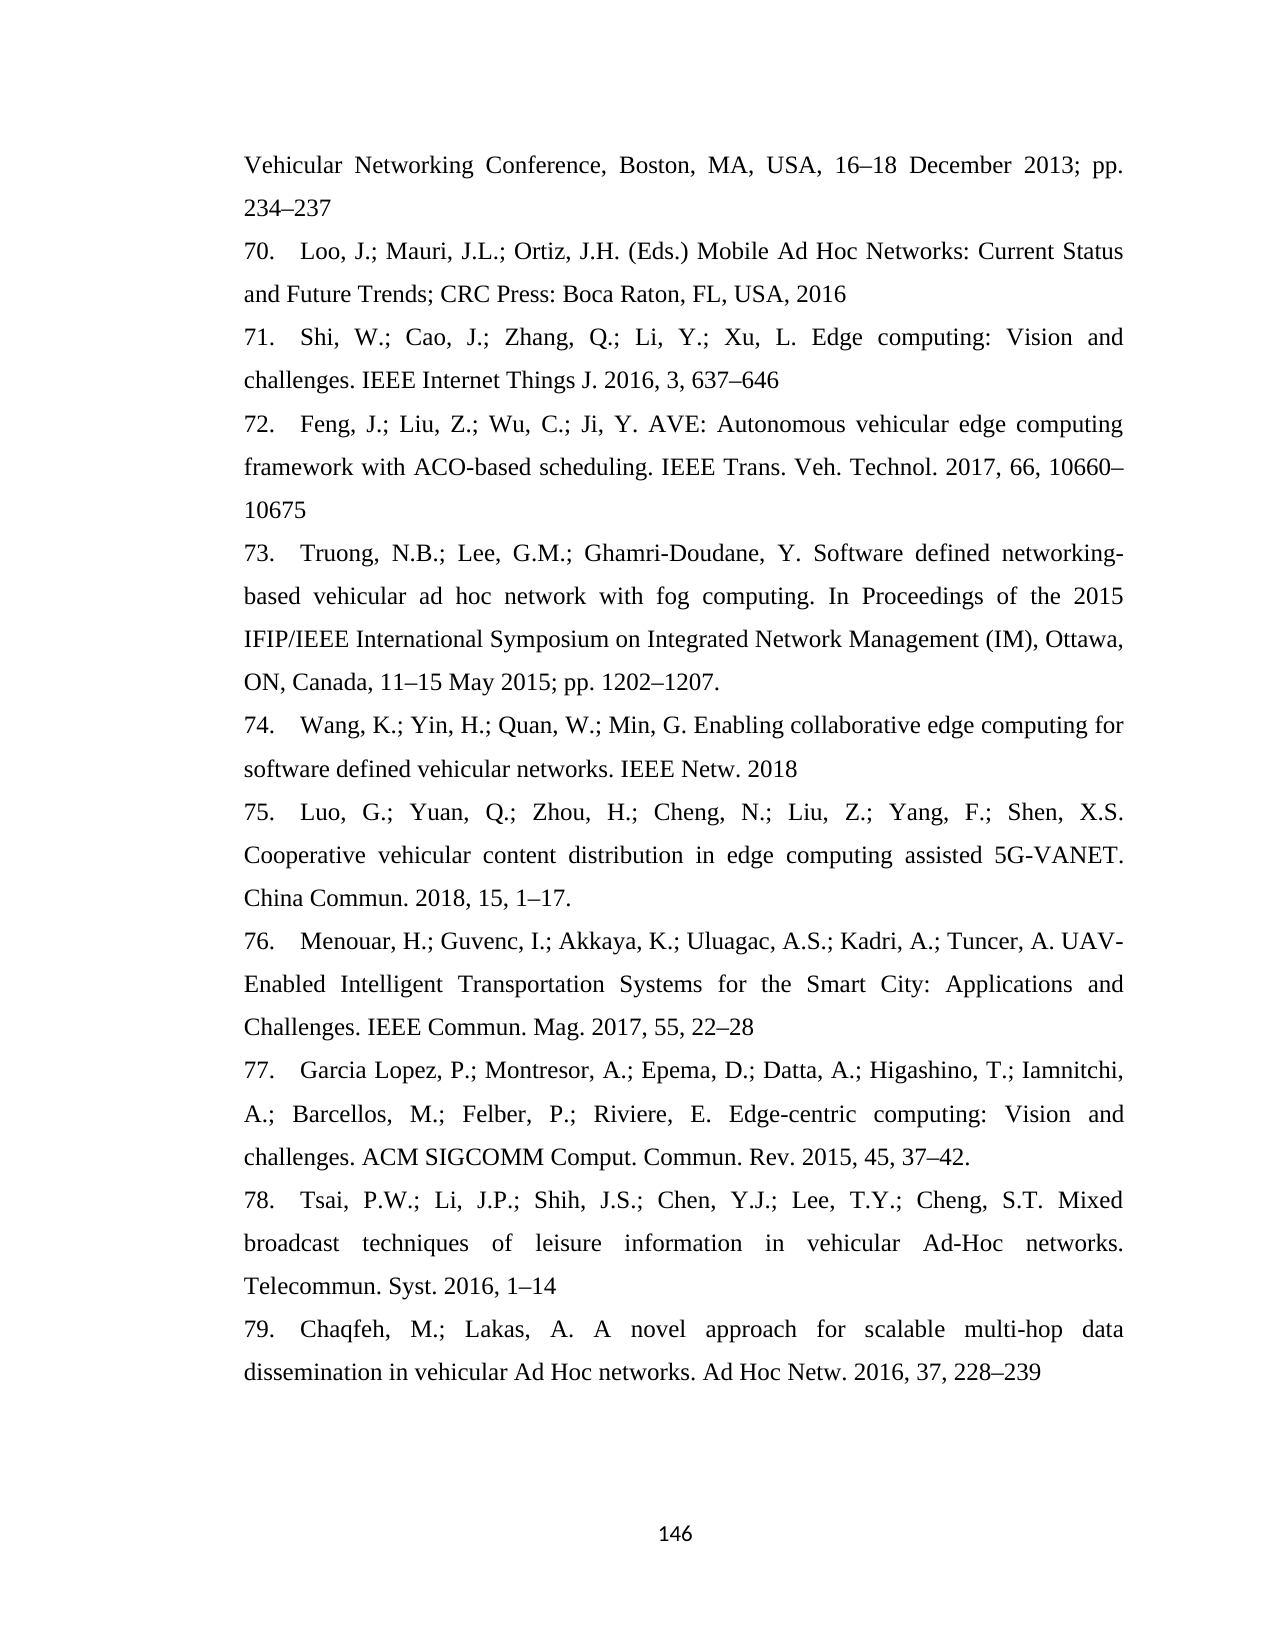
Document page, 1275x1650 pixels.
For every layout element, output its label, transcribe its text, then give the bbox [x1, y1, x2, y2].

list Tsai, P.W.; Li, J.P.; Shih, J.S.; Chen, Y.J.; Lee, T.Y.; Cheng, S.T. Mixed broadcast techniques of leisure information in vehicular Ad-Hoc networks. Telecommun. Syst. 2016, 1–14 [244, 1185, 1125, 1300]
list Garcia Lopez, P.; Montresor, A.; Epema, D.; Datta, A.; Higashino, T.; Iamnitchi, A.; Barcellos, M.; Felber, P.; Riviere, E. Edge-centric computing: Vision and challenges. ACM SIGCOMM Comput. Commun. Rev. 2015, 45, 37–42. [244, 1056, 1125, 1171]
list Feng, J.; Liu, Z.; Wu, C.; Ji, Y. AVE: Autonomous vehicular edge computing framework with ACO-based scheduling. IEEE Trans. Veh. Technol. 2017, 66, 10660–10675 [244, 409, 1125, 524]
list Shi, W.; Cao, J.; Zhang, Q.; Li, Y.; Xu, L. Edge computing: Vision and challenges. IEEE Internet Things J. 2016, 3, 637–646 [244, 322, 1125, 394]
list Menouar, H.; Guvenc, I.; Akkaya, K.; Uluagac, A.S.; Kadri, A.; Tuncer, A. UAV-Enabled Intelligent Transportation Systems for the Smart City: Applications and Challenges. IEEE Commun. Mag. 2017, 55, 22–28 [244, 926, 1125, 1041]
list Wang, K.; Yin, H.; Quan, W.; Min, G. Enabling collaborative edge computing for software defined vehicular networks. IEEE Netw. 2018 [244, 711, 1125, 782]
list Truong, N.B.; Lee, G.M.; Ghamri-Doudane, Y. Software defined networking-based vehicular ad hoc network with fog computing. In Proceedings of the 2015 IFIP/IEEE International Symposium on Integrated Network Management (IM), Ottawa, ON, Canada, 11–15 May 2015; pp. 1202–1207. [244, 538, 1125, 696]
list Chaqfeh, M.; Lakas, A. A novel approach for scalable multi-hop data dissemination in vehicular Ad Hoc networks. Ad Hoc Netw. 2016, 37, 228–239 [244, 1314, 1125, 1386]
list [244, 150, 1125, 222]
list Loo, J.; Mauri, J.L.; Ortiz, J.H. (Eds.) Mobile Ad Hoc Networks: Current Status and Future Trends; CRC Press: Boca Raton, FL, USA, 2016 [244, 236, 1125, 308]
list Luo, G.; Yuan, Q.; Zhou, H.; Cheng, N.; Liu, Z.; Yang, F.; Shen, X.S. Cooperative vehicular content distribution in edge computing assisted 5G-VANET. China Commun. 2018, 15, 1–17. [244, 797, 1125, 912]
